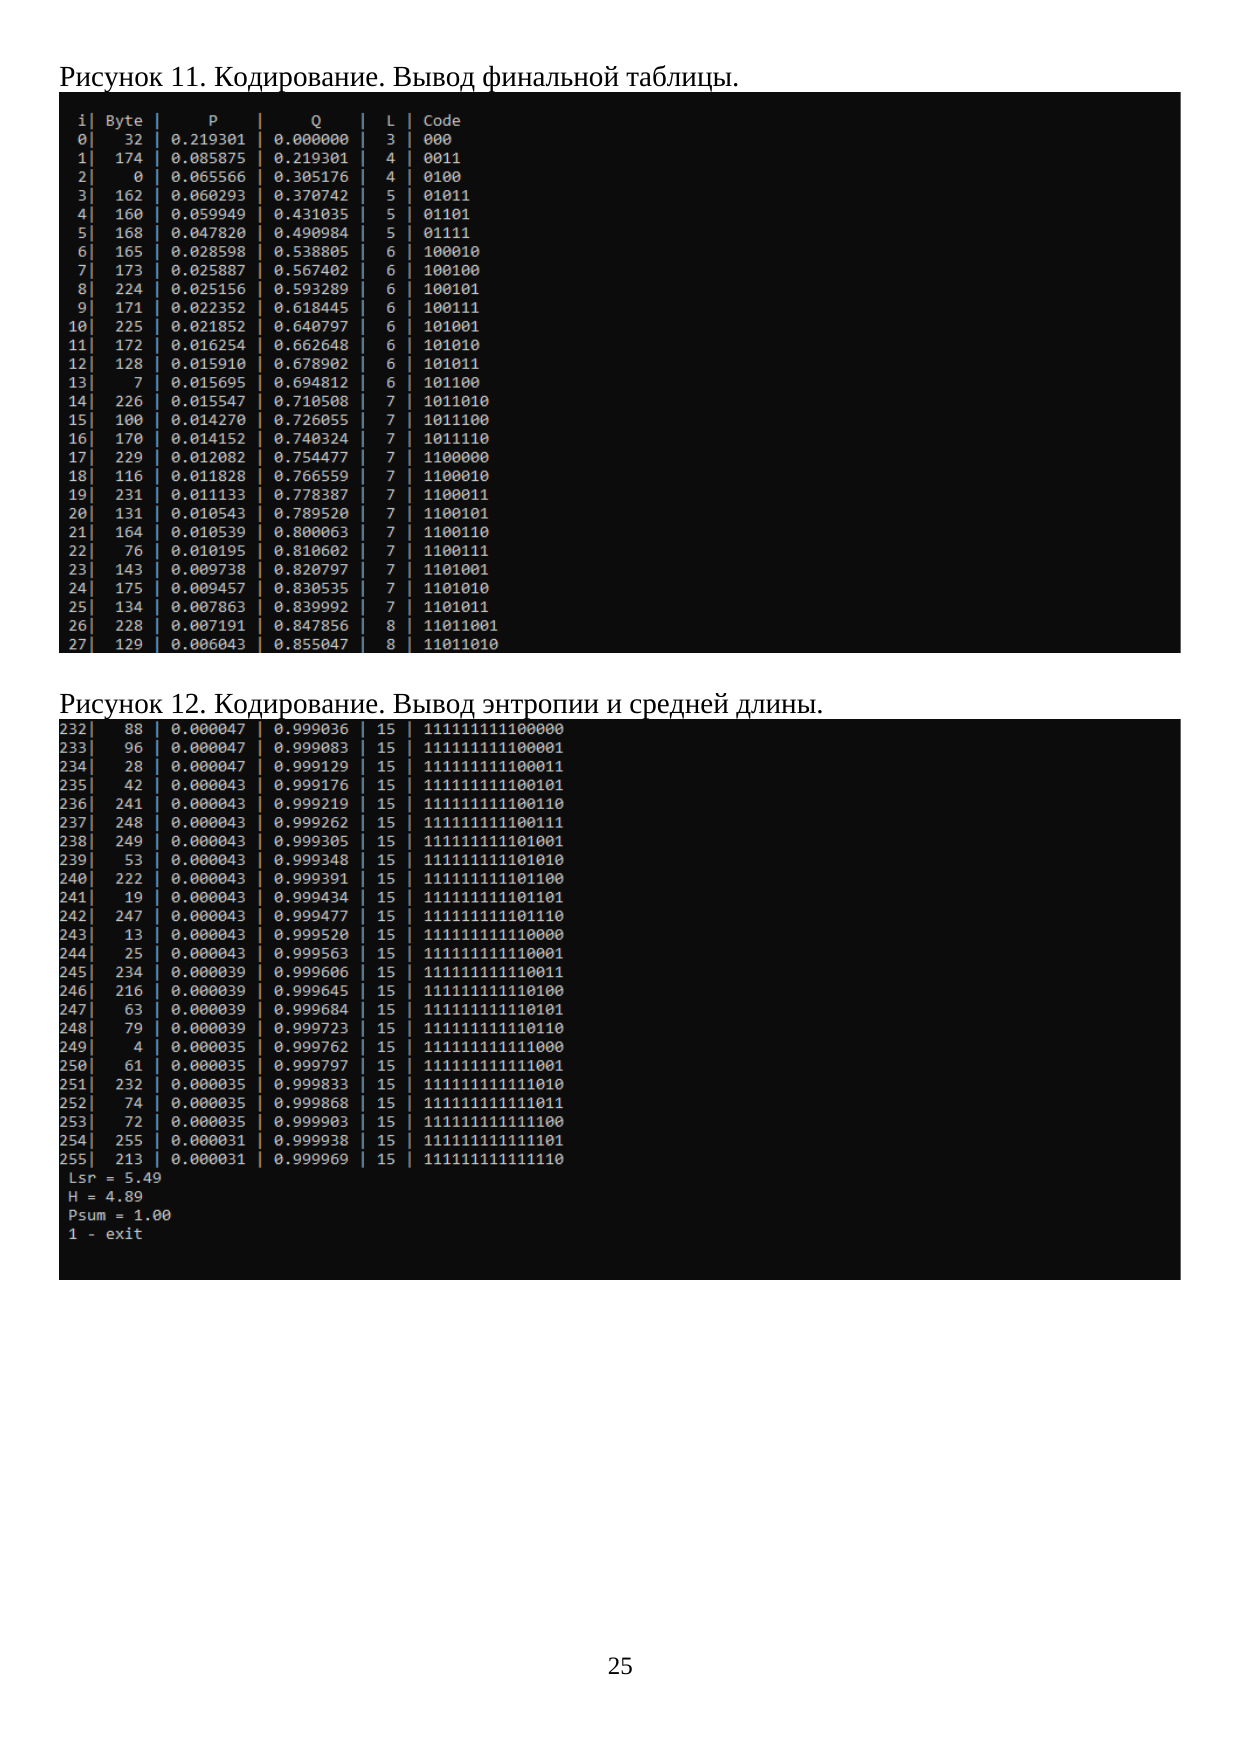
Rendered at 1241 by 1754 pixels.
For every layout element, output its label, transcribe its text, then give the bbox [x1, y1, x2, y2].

text Рисунок 12. Кодирование. Вывод энтропии и средней длины. [59, 686, 1181, 719]
text Рисунок 11. Кодирование. Вывод финальной таблицы. [59, 59, 1181, 92]
picture [59, 719, 1181, 1280]
picture [59, 92, 1181, 653]
